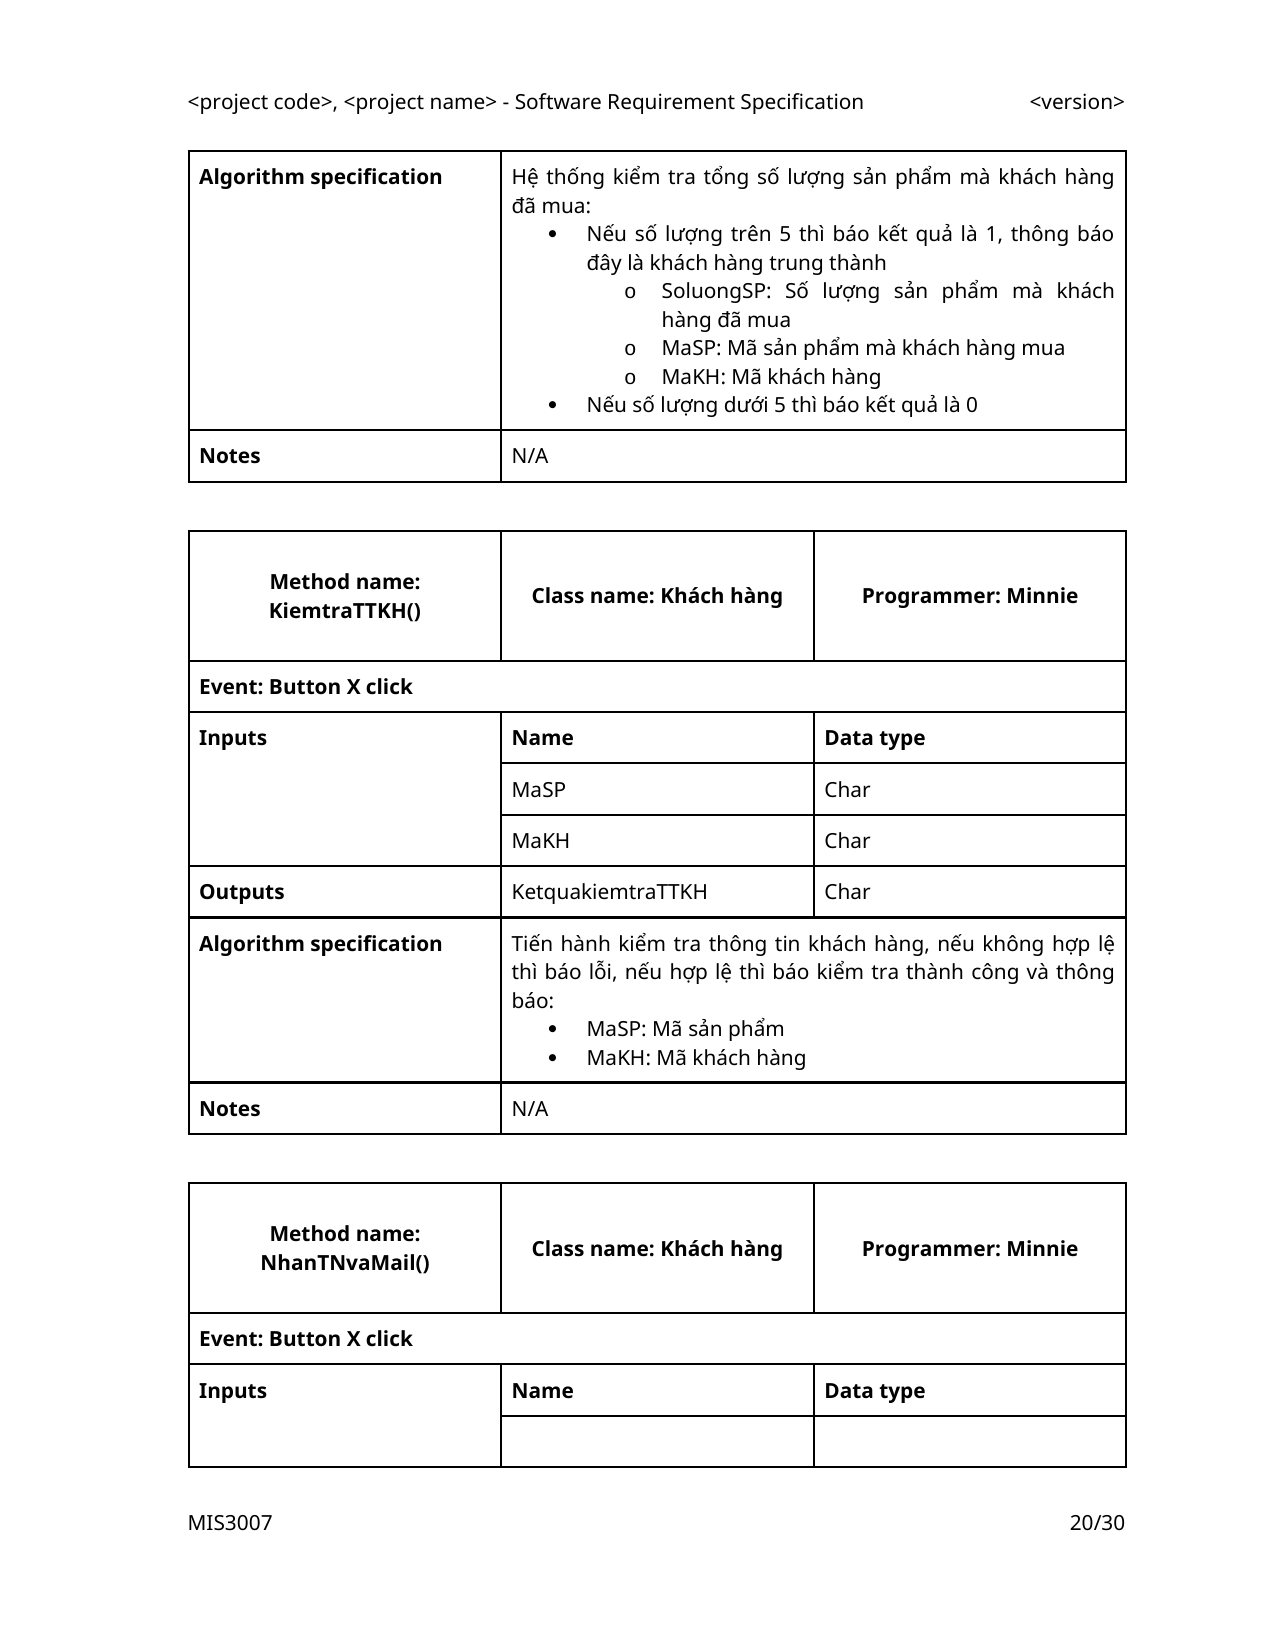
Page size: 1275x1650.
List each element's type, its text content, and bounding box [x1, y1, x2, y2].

table_header Class name: Khách hàng [502, 1184, 813, 1312]
table_cell MaKH [502, 816, 813, 865]
table_header Programmer: Minnie [815, 532, 1125, 659]
table_cell Inputs [190, 713, 500, 865]
table_cell MaSP [502, 764, 813, 814]
table_header Class name: Khách hàng [502, 532, 813, 659]
table_cell Event: Button X click [190, 662, 1125, 711]
table_cell N/A [502, 431, 1125, 481]
table_cell Data type [815, 1365, 1125, 1414]
table_cell Name [502, 713, 813, 762]
table_cell Name [502, 1365, 813, 1414]
table_cell Notes [190, 1084, 500, 1133]
table_cell Event: Button X click [190, 1314, 1125, 1363]
table_cell Notes [190, 431, 500, 481]
table_cell Char [815, 816, 1125, 865]
table_header Method name: NhanTNvaMail() [190, 1184, 500, 1312]
table_cell Inputs [190, 1365, 500, 1466]
table_header Programmer: Minnie [815, 1184, 1125, 1312]
table_cell Data type [815, 713, 1125, 762]
table_cell Hệ thống kiểm tra tổng số lượng sản phẩm mà khách hàng đã mua: Nếu số lượng trên 5 thì báo kết quả là 1, thông báo đây là khách hàng trung thành SoluongSP: Số lượng sản phẩm mà khách hàng đã mua MaSP: Mã sản phẩm mà khách hàng mua MaKH: Mã khách hàng Nếu số lượng dưới 5 thì báo kết quả là 0 [502, 152, 1125, 429]
table_cell Char [815, 867, 1125, 916]
table_cell Tiến hành kiểm tra thông tin khách hàng, nếu không hợp lệ thì báo lỗi, nếu hợp lệ thì báo kiểm tra thành công và thông báo: MaSP: Mã sản phẩm MaKH: Mã khách hàng [502, 919, 1125, 1081]
table_cell N/A [502, 1084, 1125, 1133]
table_cell [815, 1417, 1125, 1466]
table_cell Algorithm specification [190, 919, 500, 1081]
table_cell Algorithm specification [190, 152, 500, 429]
table_cell KetquakiemtraTTKH [502, 867, 813, 916]
table_cell [502, 1417, 813, 1466]
table_header Method name: KiemtraTTKH() [190, 532, 500, 659]
table_cell Outputs [190, 867, 500, 916]
table_cell Char [815, 764, 1125, 814]
